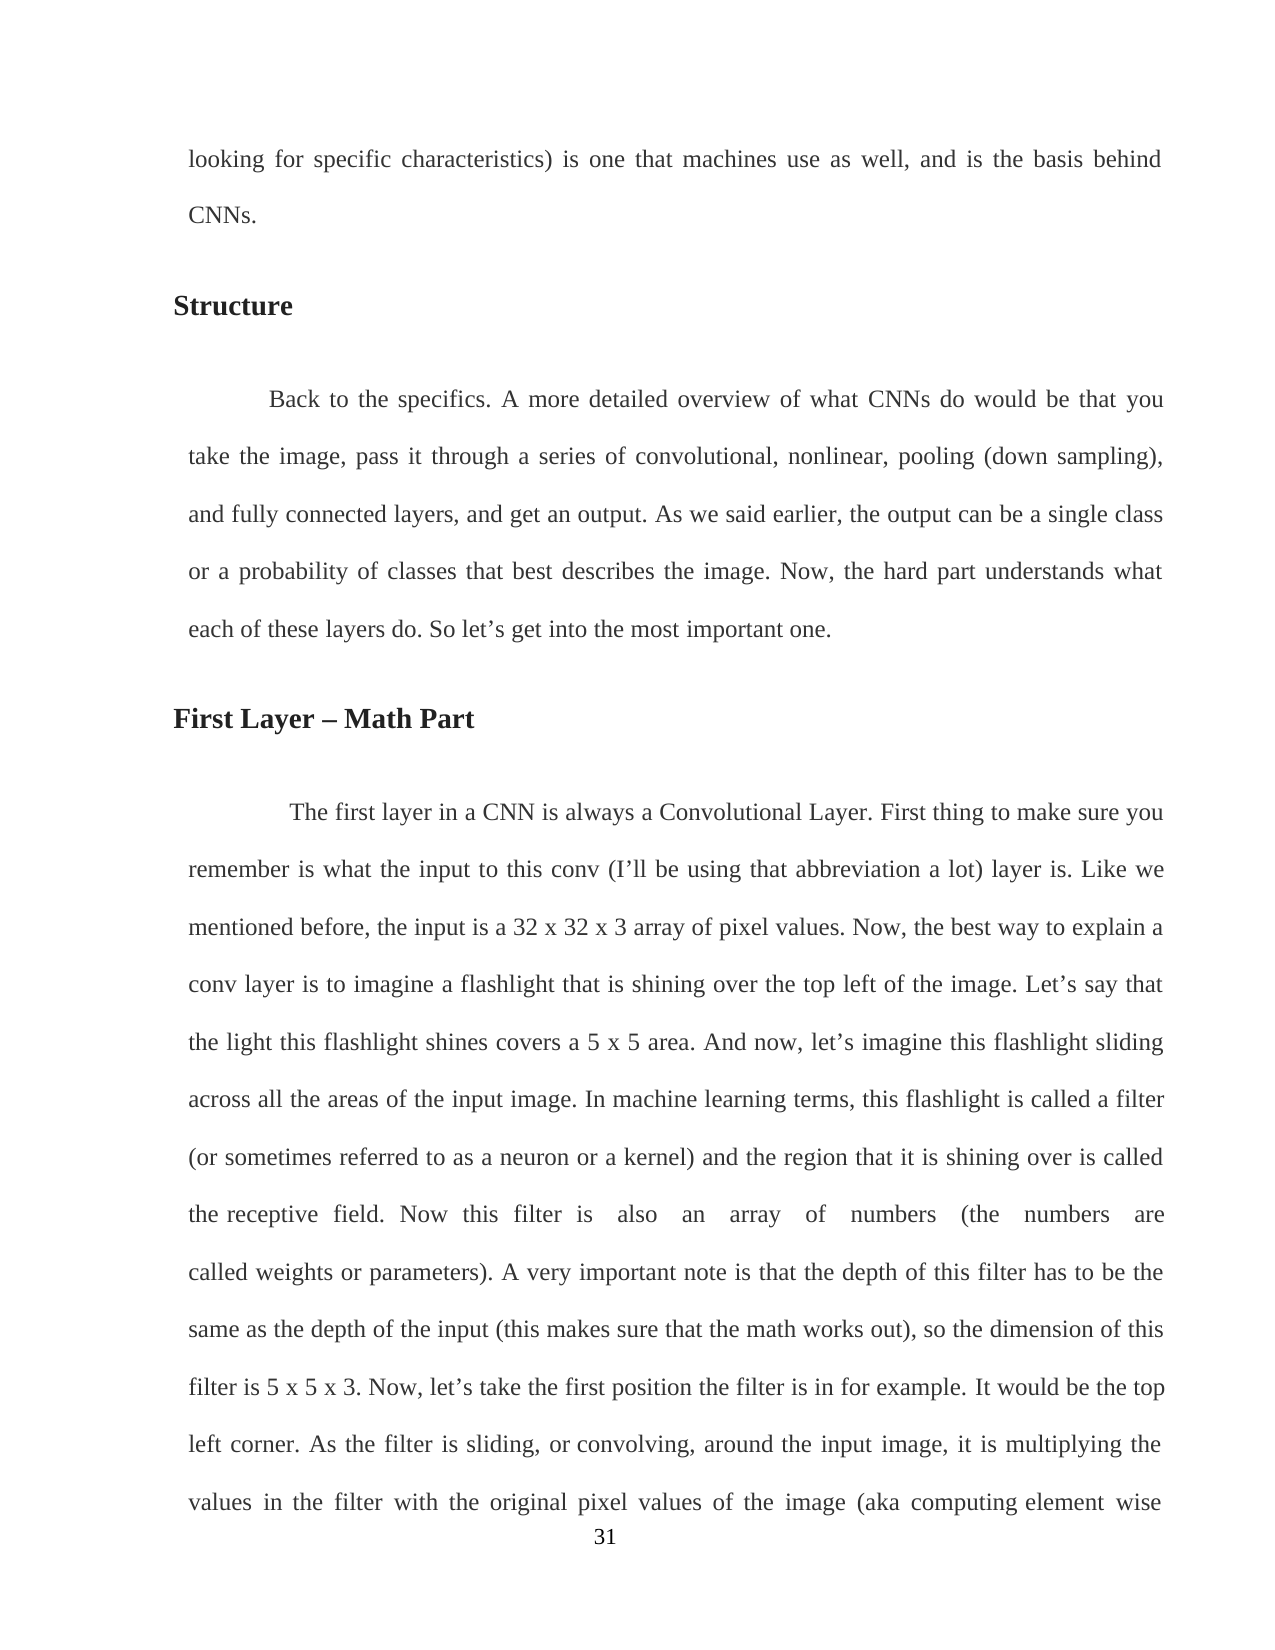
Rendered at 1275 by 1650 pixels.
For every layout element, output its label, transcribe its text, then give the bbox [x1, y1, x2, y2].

text The first layer in a CNN is always a Convolutional Layer. First thing to make sure you remember is what the input to this conv (I’ll be using that abbreviation a lot) layer is. Like we mentioned before, the input is a 32 x 32 x 3 array of pixel values. Now, the best way to explain a conv layer is to imagine a flashlight that is shining over the top left of the image. Let’s say that the light this flashlight shines covers a 5 x 5 area. And now, let’s imagine this flashlight sliding across all the areas of the input image. In machine learning terms, this flashlight is called a filter (or sometimes referred to as a neuron or a kernel) and the region that it is shining over is called the receptive field. Now this filter is also an array of numbers (the numbers are called weights or parameters). A very important note is that the depth of this filter has to be the same as the depth of the input (this makes sure that the math works out), so the dimension of this filter is 5 x 5 x 3. Now, let’s take the first position the filter is in for example. It would be the top left corner. As the filter is sliding, or convolving, around the input image, it is multiplying the [188, 797, 1165, 1458]
text values in the filter with the original pixel values of the image (aka computing element wise [188, 1487, 1262, 1516]
text looking for specific characteristics) is one that machines use as well, and is the basis behind CNNs. [188, 144, 1163, 229]
subtitle First Layer – Math Part [173, 701, 1262, 734]
text Back to the specifics. A more detailed overview of what CNNs do would be that you take the image, pass it through a series of convolutional, nonlinear, pooling (down sampling), and fully connected layers, and get an output. As we said earlier, the output can be a single class or a probability of classes that best describes the image. Now, the hard part understands what each of these layers do. So let’s get into the most important one. [188, 384, 1164, 642]
subtitle Structure [173, 288, 1262, 321]
